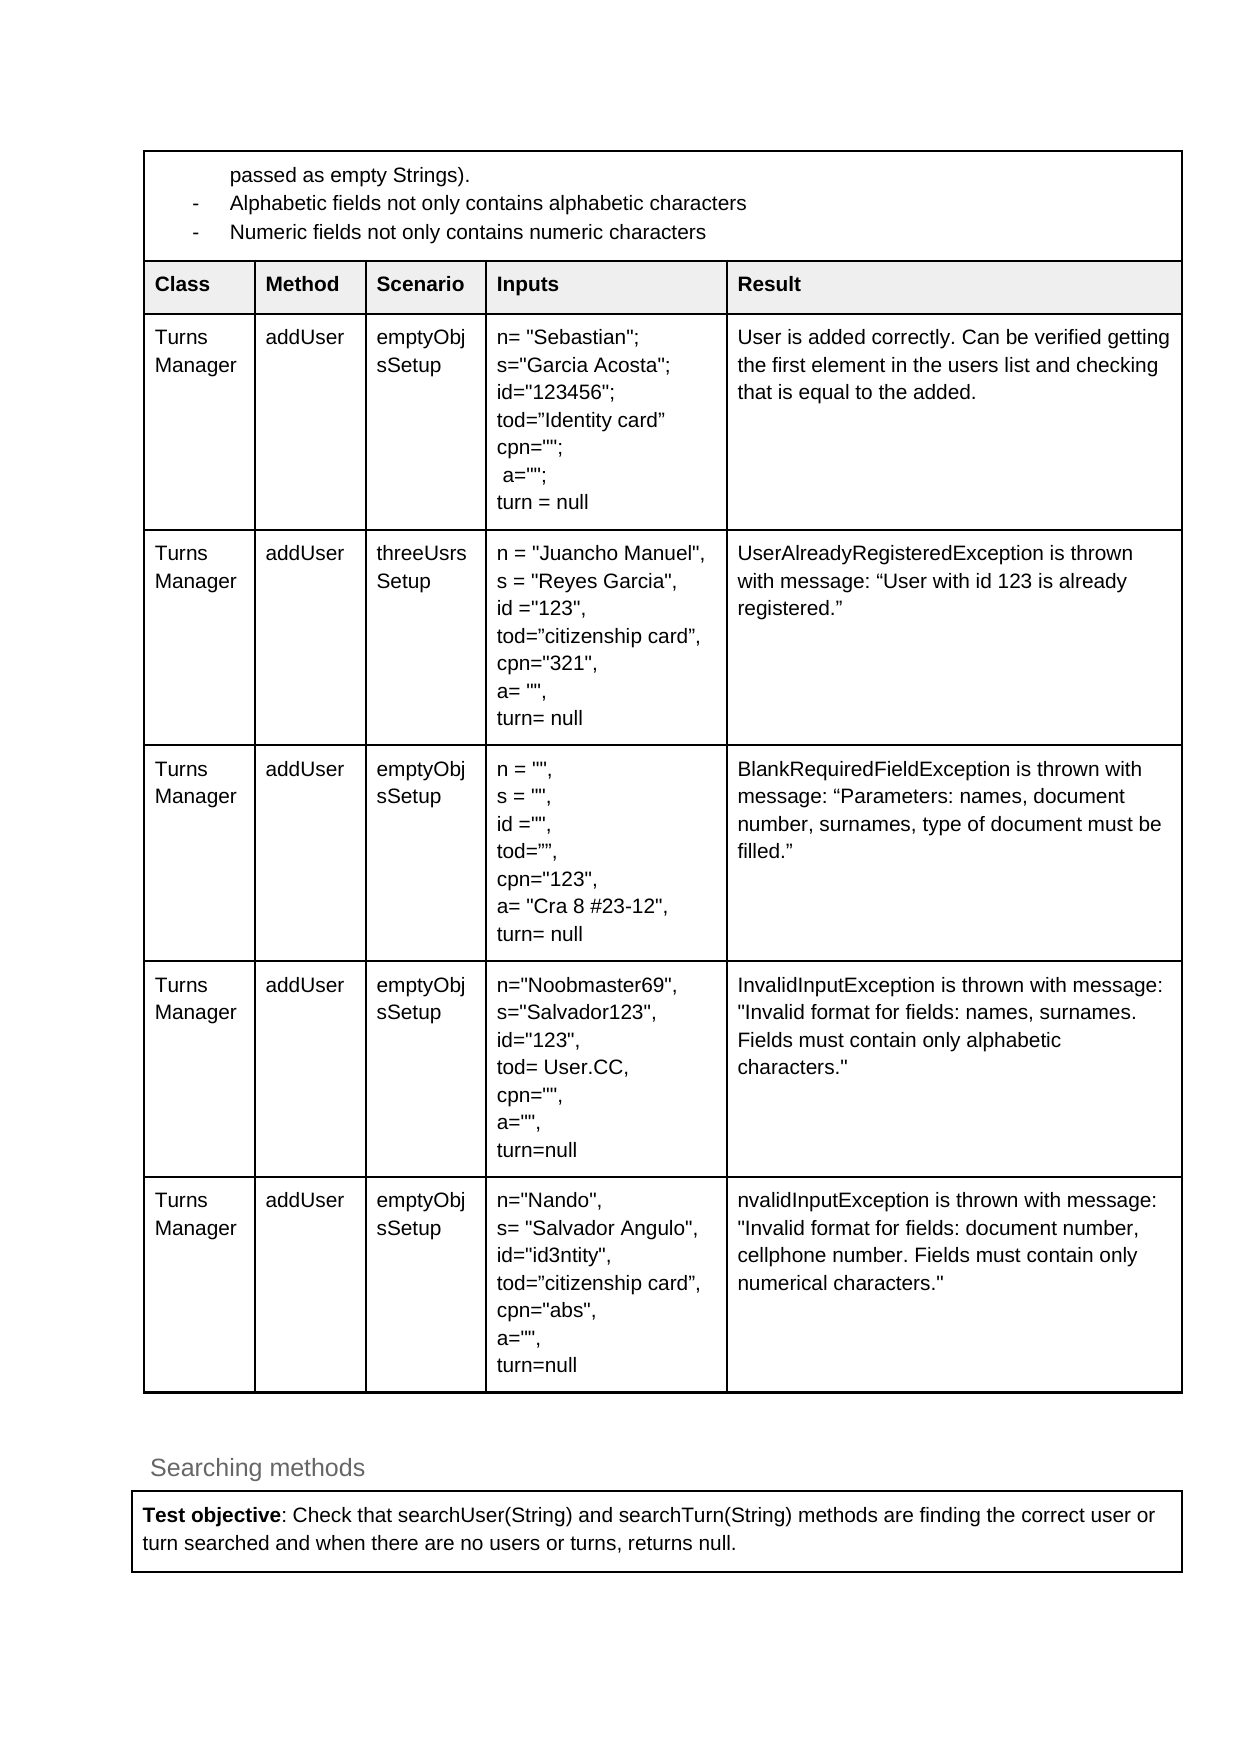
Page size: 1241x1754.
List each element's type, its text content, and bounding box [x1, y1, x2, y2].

table_cell Turns Manager [145, 746, 254, 960]
table_cell addUser [256, 531, 365, 744]
table_cell n = "", s = "", id ="", tod=””, cpn="123", a= "Cra 8 #23-12", turn= null [487, 746, 726, 960]
table_cell BlankRequiredFieldException is thrown with message: “Parameters: names, document number, surnames, type of document must be filled.” [728, 746, 1181, 960]
table_cell n= "Sebastian"; s="Garcia Acosta"; id="123456"; tod=”Identity card” cpn=""; a=""; turn = null [487, 315, 726, 528]
table_cell Turns Manager [145, 315, 254, 528]
table_cell nvalidInputException is thrown with message: "Invalid format for fields: document number, cellphone number. Fields must contain only numerical characters." [728, 1178, 1181, 1391]
table_cell n="Nando", s= "Salvador Angulo", id="id3ntity", tod=”citizenship card”, cpn="abs", a="", turn=null [487, 1178, 726, 1391]
table_cell User is added correctly. Can be verified getting the first element in the users list and checking that is equal to the added. [728, 315, 1181, 528]
table_cell Turns Manager [145, 962, 254, 1176]
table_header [145, 152, 1181, 259]
table_cell Class [145, 262, 254, 313]
table_cell Method [256, 262, 365, 313]
table_cell Scenario [367, 262, 485, 313]
table_cell Result [728, 262, 1181, 313]
subtitle Searching methods [150, 1453, 1090, 1482]
table_cell Inputs [487, 262, 726, 313]
table_cell emptyObjsSetup [367, 962, 485, 1176]
table_cell addUser [256, 962, 365, 1176]
table_cell addUser [256, 1178, 365, 1391]
table_cell addUser [256, 315, 365, 528]
table_cell Turns Manager [145, 1178, 254, 1391]
table_cell UserAlreadyRegisteredException is thrown with message: “User with id 123 is already registered.” [728, 531, 1181, 744]
table_cell addUser [256, 746, 365, 960]
table_cell Turns Manager [145, 531, 254, 744]
table_cell emptyObjsSetup [367, 746, 485, 960]
table_header Test objective: Check that searchUser(String) and searchTurn(String) methods are finding the correct user or turn searched and when there are no users or turns, returns null. [133, 1492, 1181, 1571]
table_cell emptyObjsSetup [367, 315, 485, 528]
table_cell threeUsrsSetup [367, 531, 485, 744]
table_cell n="Noobmaster69", s="Salvador123", id="123", tod= User.CC, cpn="", a="", turn=null [487, 962, 726, 1176]
table_cell n = "Juancho Manuel", s = "Reyes Garcia", id ="123", tod=”citizenship card”, cpn="321", a= "", turn= null [487, 531, 726, 744]
table_cell InvalidInputException is thrown with message: "Invalid format for fields: names, surnames. Fields must contain only alphabetic characters." [728, 962, 1181, 1176]
table_cell emptyObjsSetup [367, 1178, 485, 1391]
